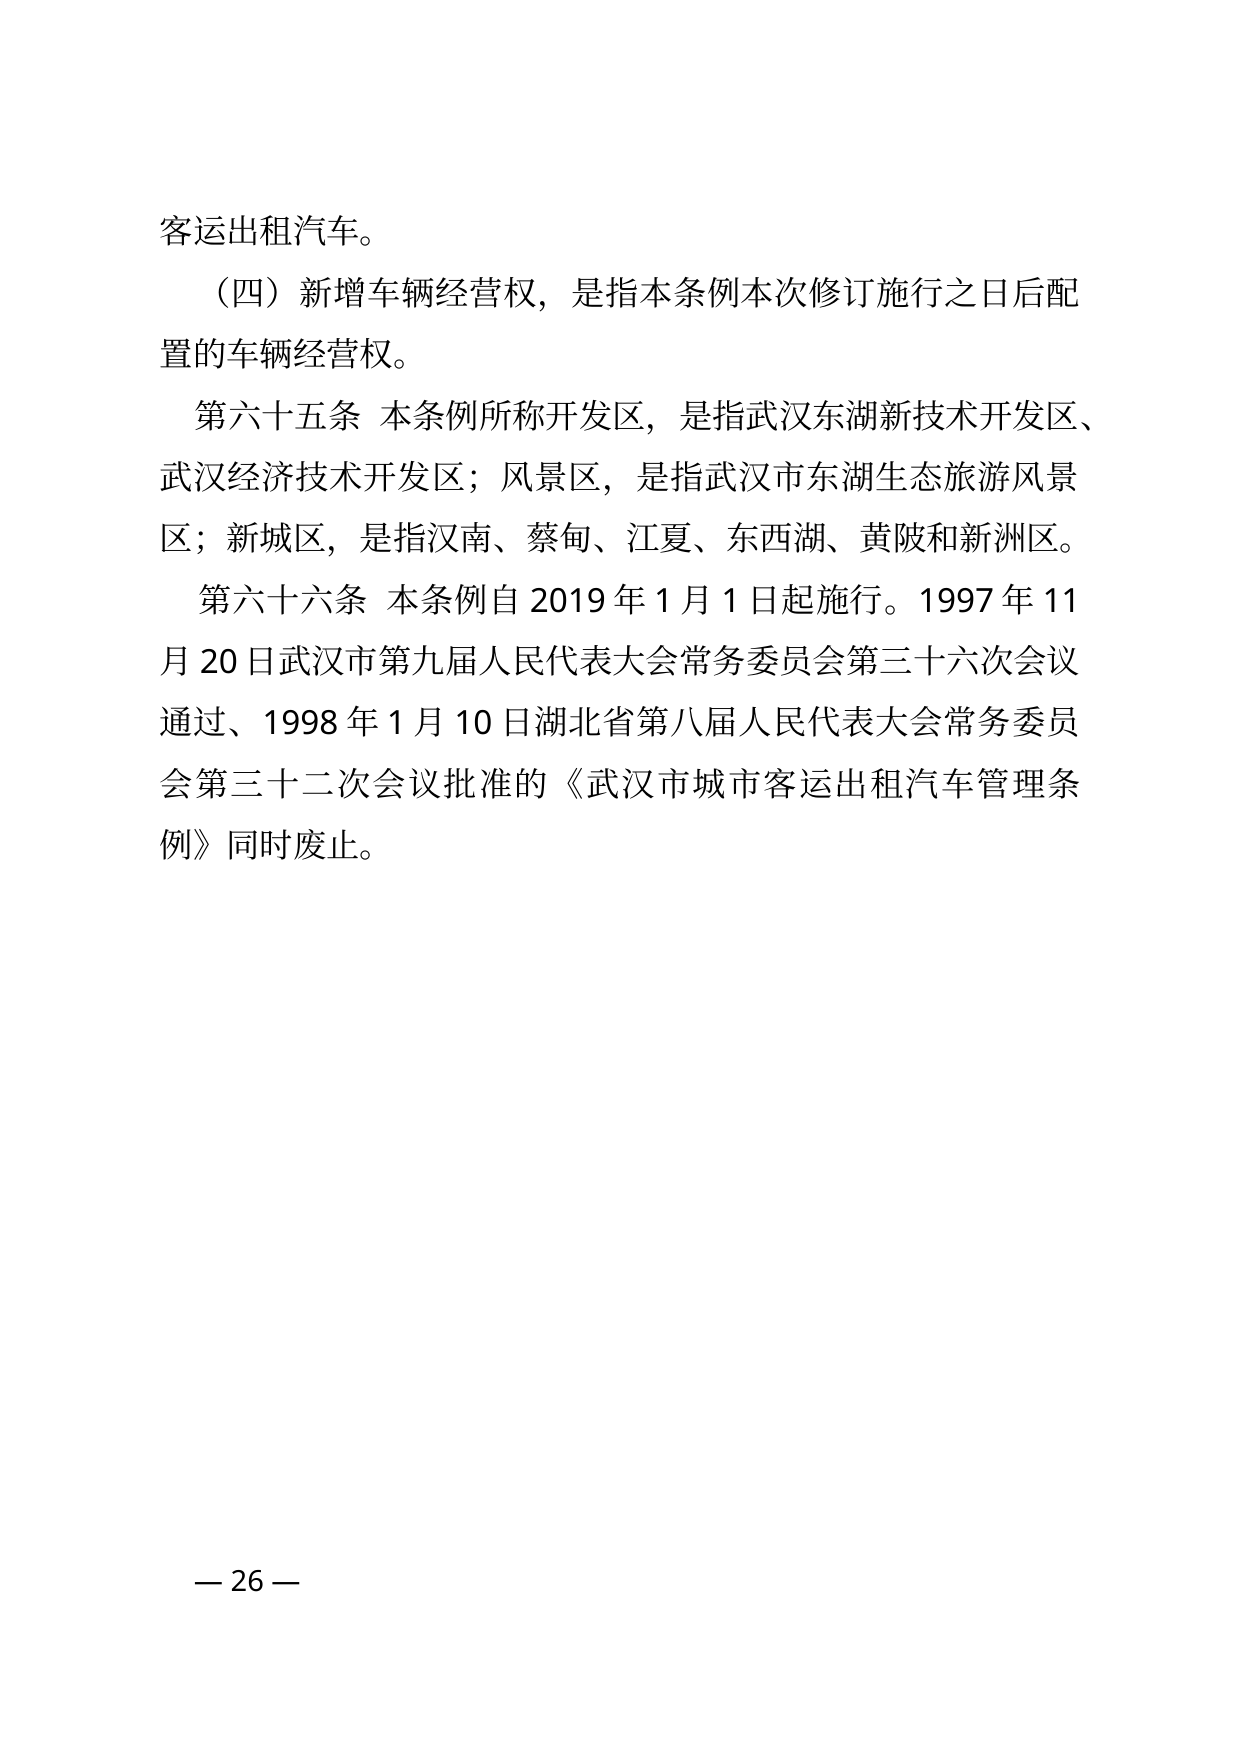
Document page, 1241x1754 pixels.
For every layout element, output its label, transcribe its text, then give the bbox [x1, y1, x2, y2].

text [159, 195, 1081, 256]
text 第六十五条 本条例所称开发区，是指武汉东湖新技术开发区、武汉经济技术开发区；风景区，是指武汉市东湖生态旅游风景区；新城区，是指汉南、蔡甸、江夏、东西湖、黄陂和新洲区。 [159, 379, 1081, 563]
text （四）新增车辆经营权，是指本条例本次修订施行之日后配置的车辆经营权。 [159, 256, 1081, 379]
text 第六十六条 本条例自2019年1月1日起施行。1997年11月20日武汉市第九届人民代表大会常务委员会第三十六次会议通过、1998年1月10日湖北省第八届人民代表大会常务委员会第三十二次会议批准的《武汉市城市客运出租汽车管理条例》同时废止。 [159, 563, 1081, 870]
